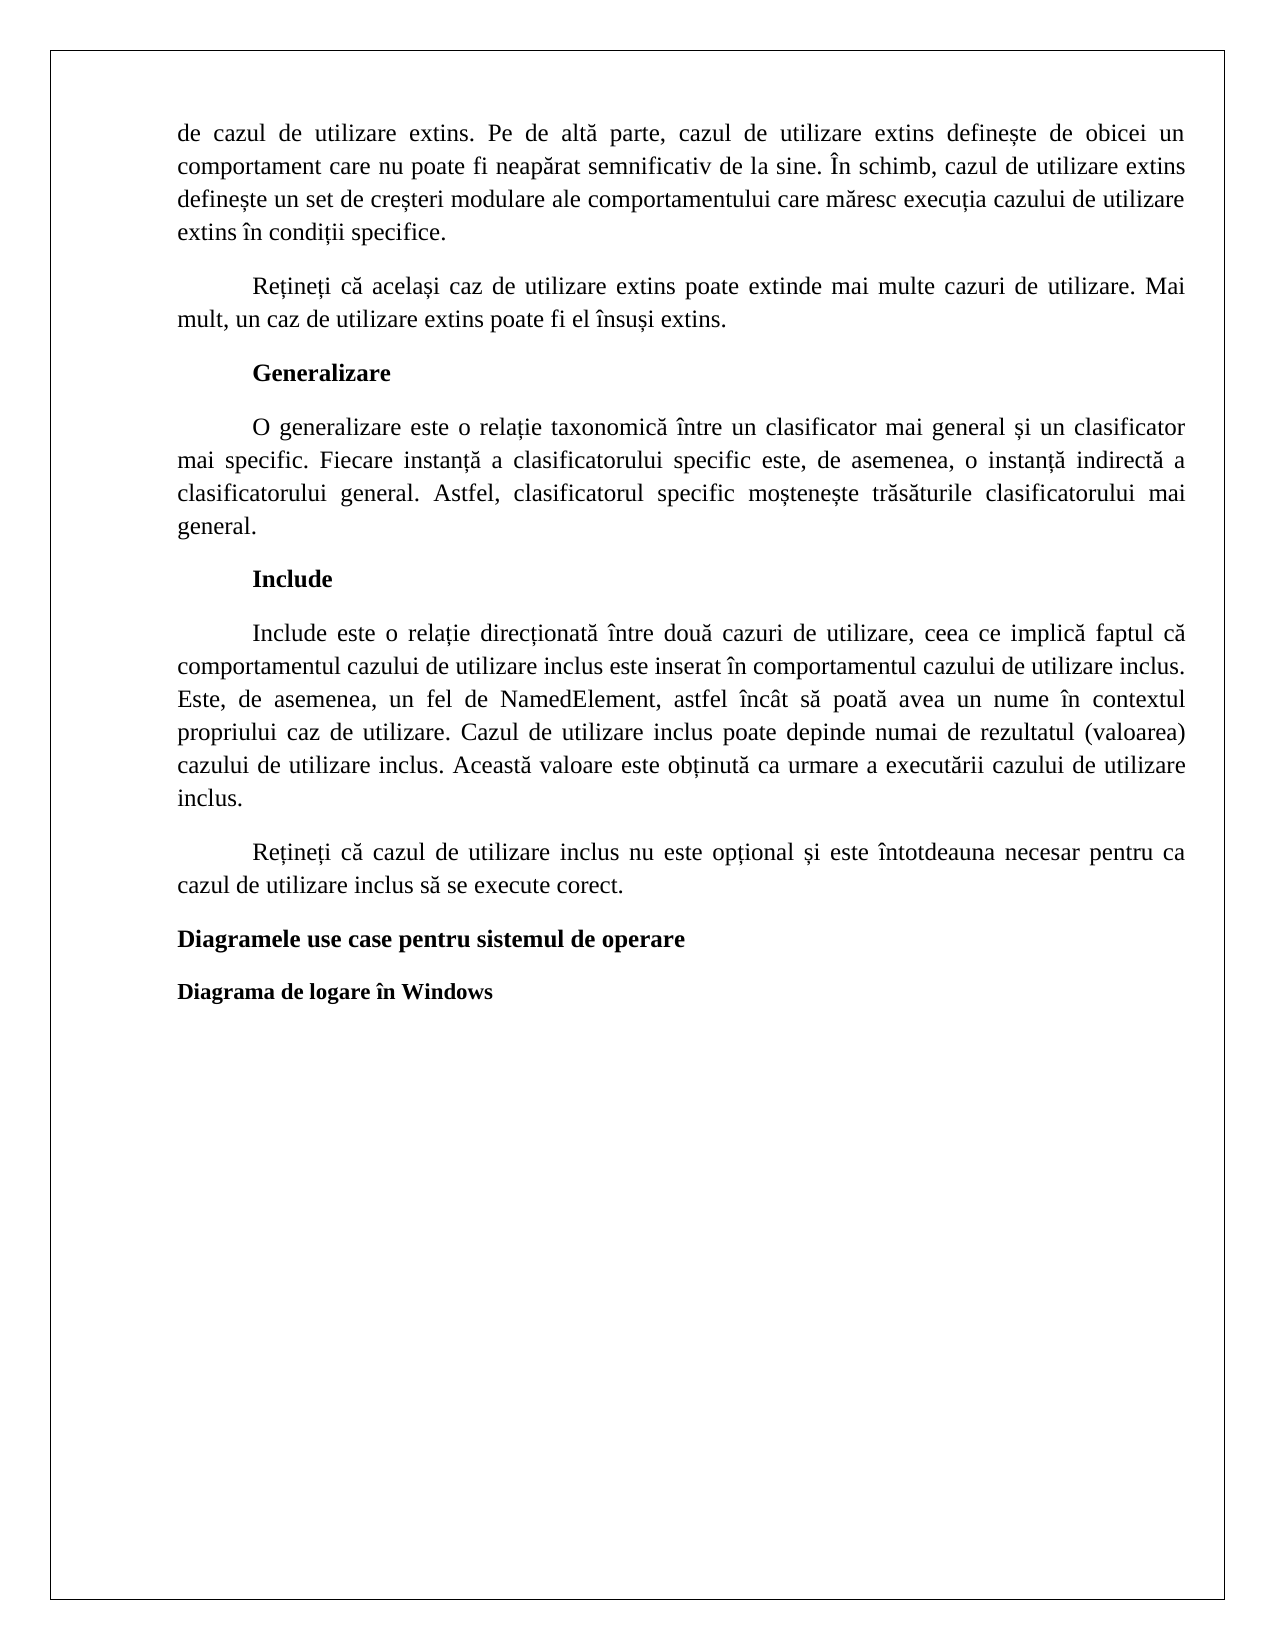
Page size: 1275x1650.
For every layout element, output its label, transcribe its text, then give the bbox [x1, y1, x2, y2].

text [177, 118, 1187, 246]
text Diagrama de logare în Windows [177, 978, 1187, 1004]
text Rețineți că același caz de utilizare extins poate extinde mai multe cazuri de utilizare. Mai mult, un caz de utilizare extins poate fi el însuși extins. [177, 271, 1187, 333]
text Include este o relație direcționată între două cazuri de utilizare, ceea ce implică faptul că comportamentul cazului de utilizare inclus este inserat în comportamentul cazului de utilizare inclus. Este, de asemenea, un fel de NamedElement, astfel încât să poată avea un nume în contextul propriului caz de utilizare. Cazul de utilizare inclus poate depinde numai de rezultatul (valoarea) cazului de utilizare inclus. Această valoare este obținută ca urmare a executării cazului de utilizare inclus. [177, 618, 1187, 812]
text O generalizare este o relație taxonomică între un clasificator mai general și un clasificator mai specific. Fiecare instanță a clasificatorului specific este, de asemenea, o instanță indirectă a clasificatorului general. Astfel, clasificatorul specific moștenește trăsăturile clasificatorului mai general. [177, 412, 1187, 539]
text Rețineți că cazul de utilizare inclus nu este opțional și este întotdeauna necesar pentru ca cazul de utilizare inclus să se execute corect. [177, 837, 1187, 899]
text Generalizare [177, 358, 1187, 387]
text Diagramele use case pentru sistemul de operare [177, 924, 1187, 953]
text Include [177, 564, 1187, 593]
